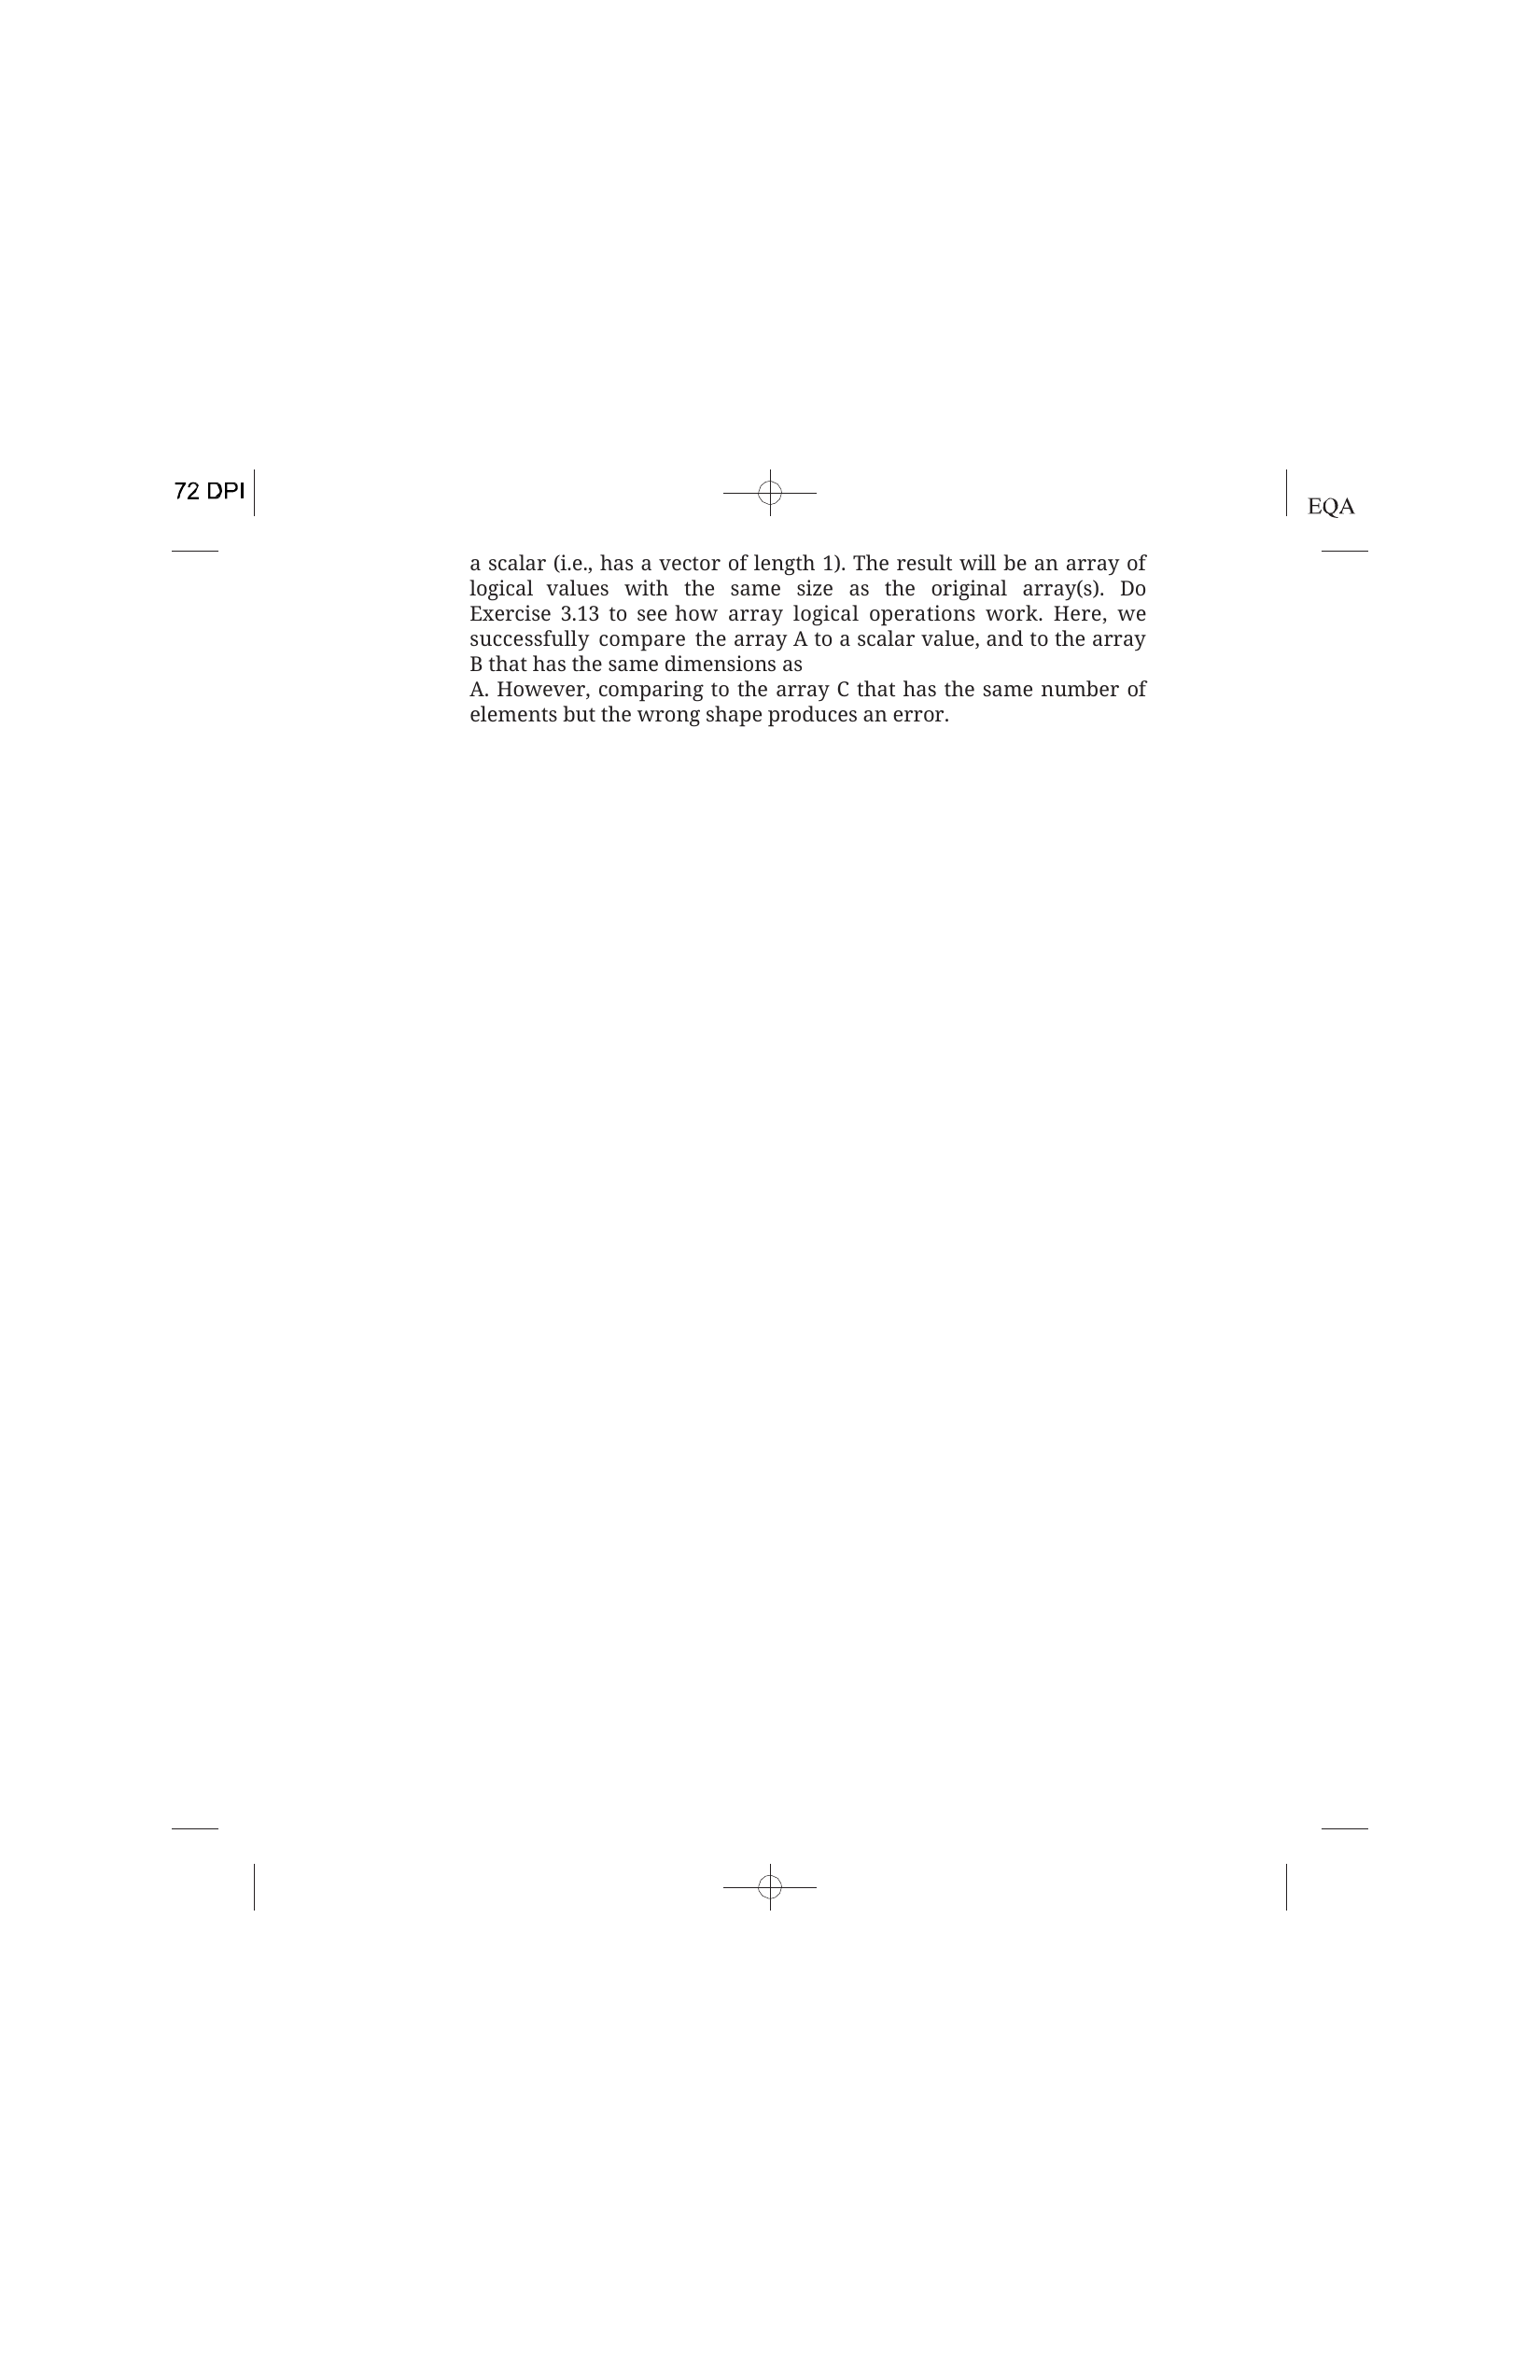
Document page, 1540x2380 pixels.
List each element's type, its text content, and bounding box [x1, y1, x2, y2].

text A. However, comparing to the array C that has the same number of elements but the wrong shape produces an error. [469, 677, 1146, 727]
text a scalar (i.e., has a vector of length 1). The result will be an array of logical values with the same size as the original array(s). Do Exercise 3.13 to see how array logical operations work. Here, we successfully compare the array A to a scalar value, and to the array B that has the same dimensions as [469, 550, 1146, 677]
